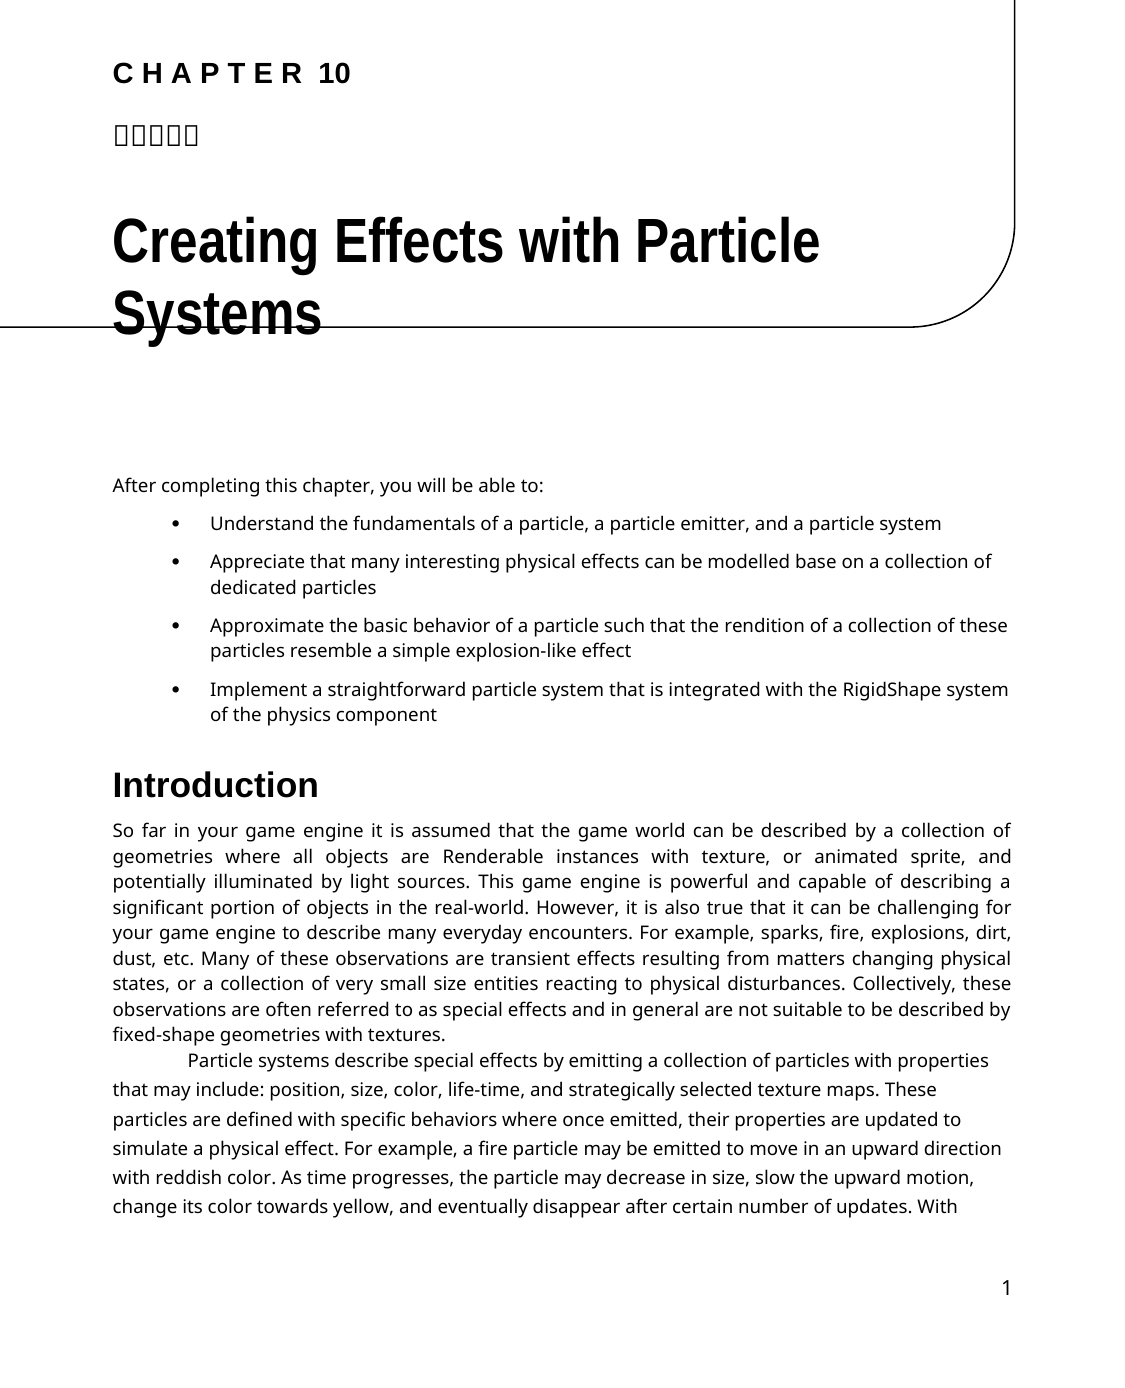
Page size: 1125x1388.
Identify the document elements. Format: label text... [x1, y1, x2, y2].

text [112, 1047, 1012, 1219]
text Implement a straightforward particle system that is integrated with the RigidShape system of the physics component [172, 676, 1012, 727]
text After completing this chapter, you will be able to: [112, 473, 1012, 498]
text Approximate the basic behavior of a particle such that the rendition of a collection of these particles resemble a simple explosion-like effect [172, 612, 1012, 663]
text Understand the fundamentals of a particle, a particle emitter, and a particle system [172, 511, 1012, 536]
title Creating Effects with Particle Systems [112, 204, 1012, 348]
text Appreciate that many interesting physical effects can be modelled base on a collection of dedicated particles [172, 549, 1012, 600]
subtitle Introduction [112, 764, 1012, 805]
text So far in your game engine it is assumed that the game world can be described by a collection of geometries where all objects are Renderable instances with texture, or animated sprite, and potentially illuminated by light sources. This game engine is powerful and capable of describing a significant portion of objects in the real-world. However, it is also true that it can be challenging for your game engine to describe many everyday encounters. For example, sparks, fire, explosions, dirt, dust, etc. Many of these observations are transient effects resulting from matters changing physical states, or a collection of very small size entities reacting to physical disturbances. Collectively, these observations are often referred to as special effects and in general are not suitable to be described by fixed-shape geometries with textures. [112, 818, 1012, 1047]
